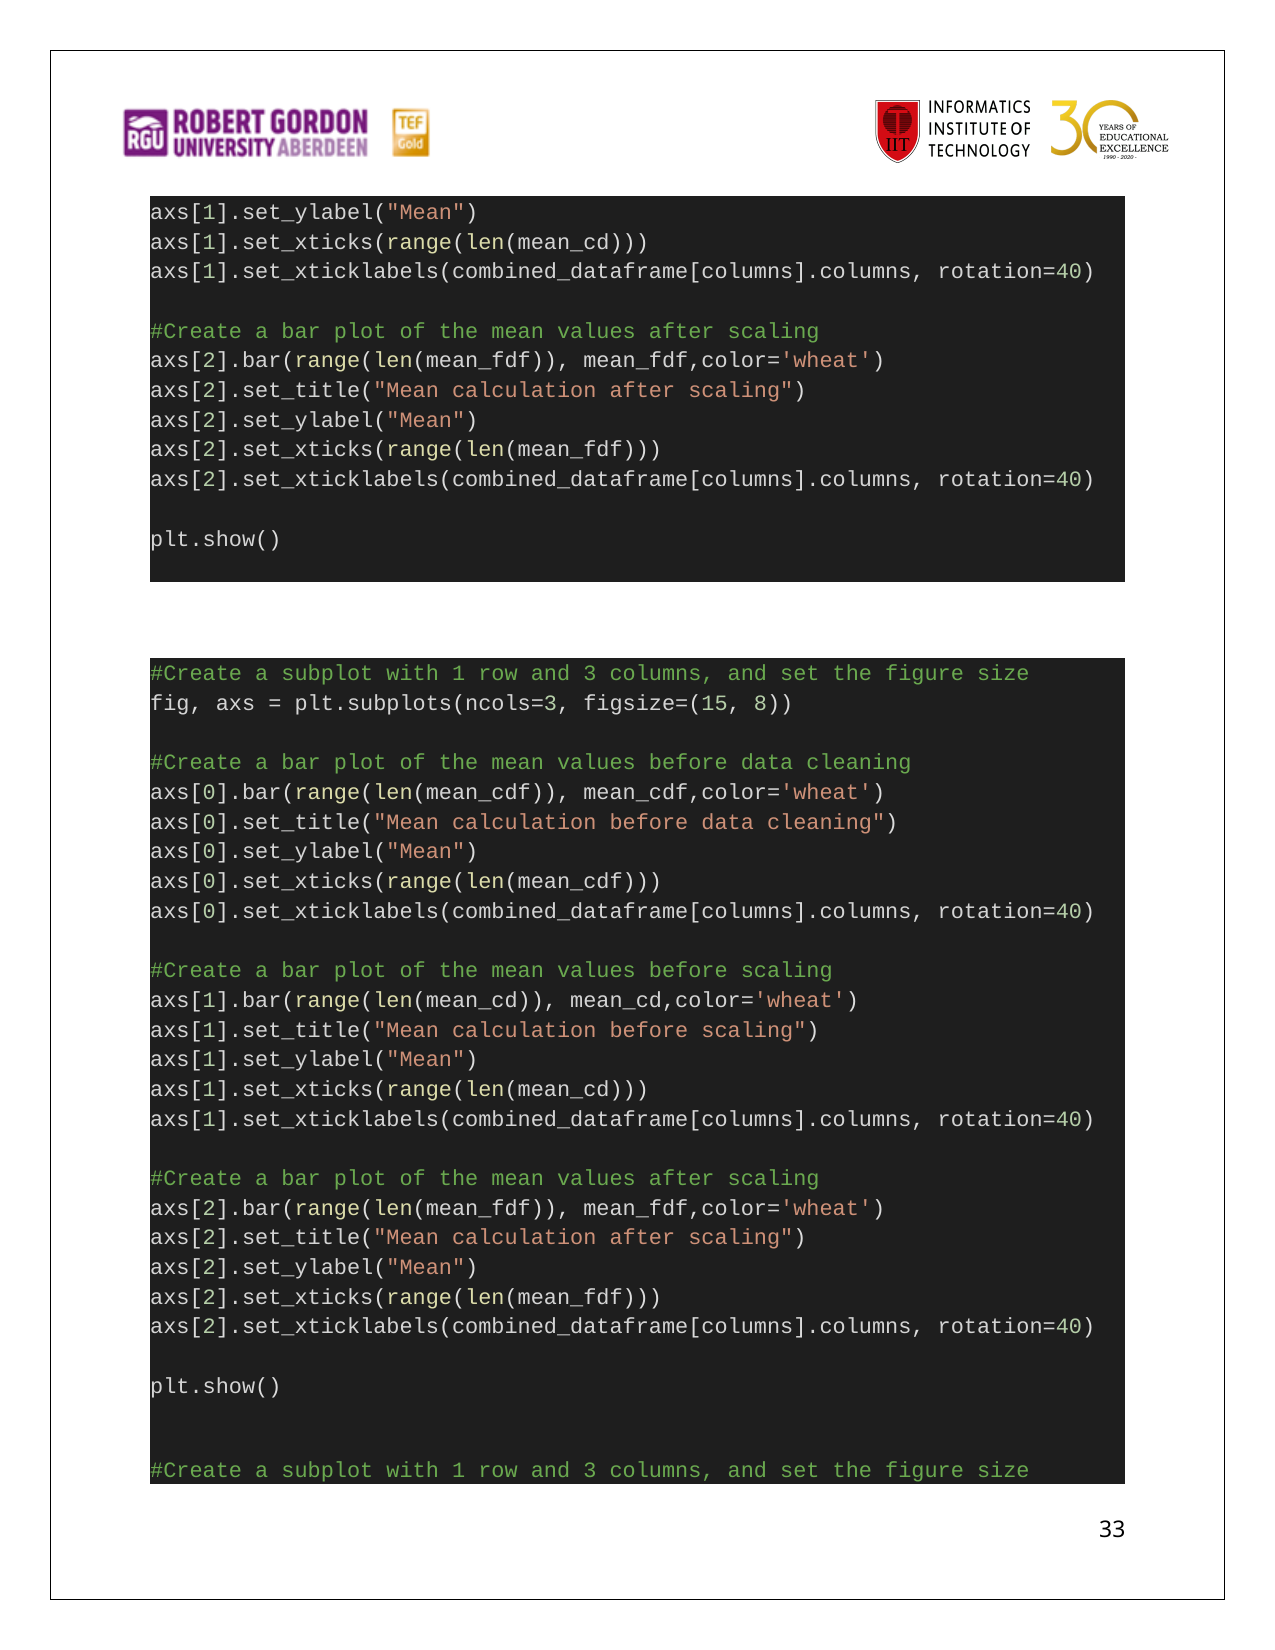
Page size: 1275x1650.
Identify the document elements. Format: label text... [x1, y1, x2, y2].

text axs[2].bar(range(len(mean_fdf)), mean_fdf,color='wheat') [150, 1192, 1125, 1222]
text axs[0].bar(range(len(mean_cdf)), mean_cdf,color='wheat') [150, 776, 1125, 806]
text #Create a bar plot of the mean values before scaling [150, 954, 1125, 984]
text axs[1].set_ylabel("Mean") [150, 1043, 1125, 1073]
text axs[1].set_ylabel("Mean") [150, 196, 1125, 226]
text axs[1].set_xticklabels(combined_dataframe[columns].columns, rotation=40) [150, 256, 1125, 285]
text plt.show() [150, 523, 1125, 552]
text axs[1].bar(range(len(mean_cd)), mean_cd,color='wheat') [150, 984, 1125, 1014]
text #Create a subplot with 1 row and 3 columns, and set the figure size [150, 1454, 1125, 1484]
text axs[1].set_title("Mean calculation before scaling") [150, 1014, 1125, 1043]
text axs[0].set_xticks(range(len(mean_cdf))) [150, 865, 1125, 895]
text axs[2].set_xticklabels(combined_dataframe[columns].columns, rotation=40) [150, 463, 1125, 493]
text fig, axs = plt.subplots(ncols=3, figsize=(15, 8)) [150, 687, 1125, 717]
text axs[2].set_title("Mean calculation after scaling") [150, 374, 1125, 404]
text #Create a bar plot of the mean values before data cleaning [150, 747, 1125, 776]
text axs[2].set_xticklabels(combined_dataframe[columns].columns, rotation=40) [150, 1311, 1125, 1340]
text #Create a bar plot of the mean values after scaling [150, 315, 1125, 345]
text axs[2].set_ylabel("Mean") [150, 404, 1125, 434]
text #Create a bar plot of the mean values after scaling [150, 1162, 1125, 1192]
picture [115, 102, 441, 165]
text axs[2].set_xticks(range(len(mean_fdf))) [150, 1281, 1125, 1311]
text axs[0].set_title("Mean calculation before data cleaning") [150, 806, 1125, 836]
text axs[1].set_xticks(range(len(mean_cd))) [150, 226, 1125, 256]
text axs[0].set_ylabel("Mean") [150, 836, 1125, 865]
text axs[2].set_title("Mean calculation after scaling") [150, 1222, 1125, 1251]
text axs[0].set_xticklabels(combined_dataframe[columns].columns, rotation=40) [150, 895, 1125, 925]
text axs[2].set_xticks(range(len(mean_fdf))) [150, 434, 1125, 463]
text axs[1].set_xticks(range(len(mean_cd))) [150, 1073, 1125, 1103]
text axs[1].set_xticklabels(combined_dataframe[columns].columns, rotation=40) [150, 1103, 1125, 1133]
text #Create a subplot with 1 row and 3 columns, and set the figure size [150, 658, 1125, 687]
picture [870, 95, 1171, 163]
text axs[2].bar(range(len(mean_fdf)), mean_fdf,color='wheat') [150, 345, 1125, 374]
text plt.show() [150, 1370, 1125, 1400]
text axs[2].set_ylabel("Mean") [150, 1251, 1125, 1281]
